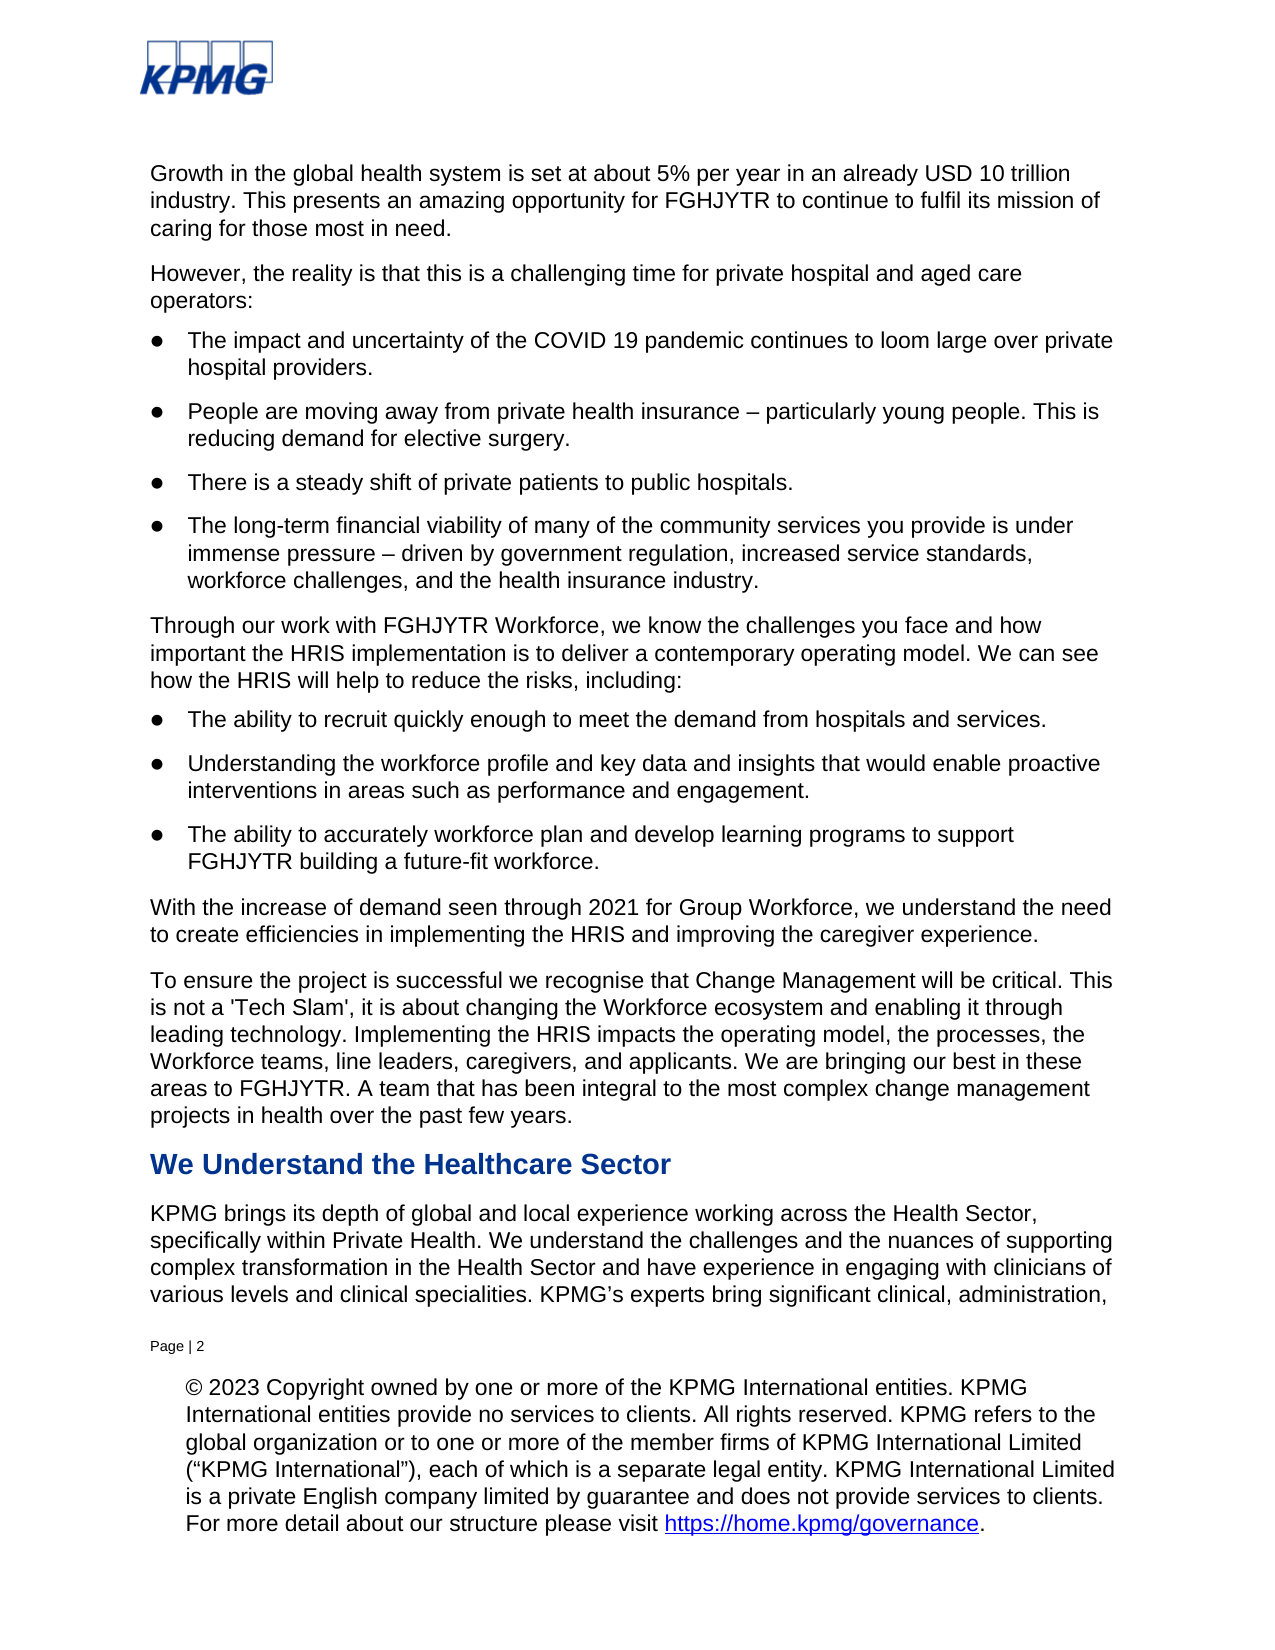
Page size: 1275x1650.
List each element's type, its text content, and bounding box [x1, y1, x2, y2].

list The ability to accurately workforce plan and develop learning programs to support FGHJYTR building a future-fit workforce. [150, 820, 1125, 874]
text To ensure the project is successful we recognise that Change Management will be critical. This is not a 'Tech Slam', it is about changing the Workforce ecosystem and enabling it through leading technology. Implementing the HRIS impacts the operating model, the processes, the Workforce teams, line leaders, caregivers, and applicants. We are bringing our best in these areas to FGHJYTR. A team that has been integral to the most complex change management projects in health over the past few years. [150, 966, 1125, 1128]
list The impact and uncertainty of the COVID 19 pandemic continues to loom large over private hospital providers. [150, 326, 1125, 381]
text Through our work with FGHJYTR Workforce, we know the challenges you face and how important the HRIS implementation is to deliver a contemporary operating model. We can see how the HRIS will help to reduce the risks, including: [150, 612, 1125, 693]
subtitle We Understand the Healthcare Sector [150, 1147, 1125, 1181]
list People are moving away from private health insurance – particularly young people. This is reducing demand for elective surgery. [150, 397, 1125, 451]
text However, the reality is that this is a challenging time for private hospital and aged care operators: [150, 260, 1125, 314]
list There is a steady shift of private patients to public hospitals. [150, 468, 1125, 495]
list The long-term financial viability of many of the community services you provide is under immense pressure – driven by government regulation, increased service standards, workforce challenges, and the health insurance industry. [150, 512, 1125, 593]
text With the increase of demand seen through 2021 for Group Workforce, we understand the need to create efficiencies in implementing the HRIS and improving the caregiver experience. [150, 893, 1125, 947]
text Growth in the global health system is set at about 5% per year in an already USD 10 trillion industry. This presents an amazing opportunity for FGHJYTR to continue to fulfil its mission of caring for those most in need. [150, 160, 1125, 241]
picture [118, 0, 302, 136]
list The ability to recruit quickly enough to meet the demand from hospitals and services. [150, 706, 1125, 733]
list Understanding the workforce profile and key data and insights that would enable proactive interventions in areas such as performance and engagement. [150, 749, 1125, 803]
